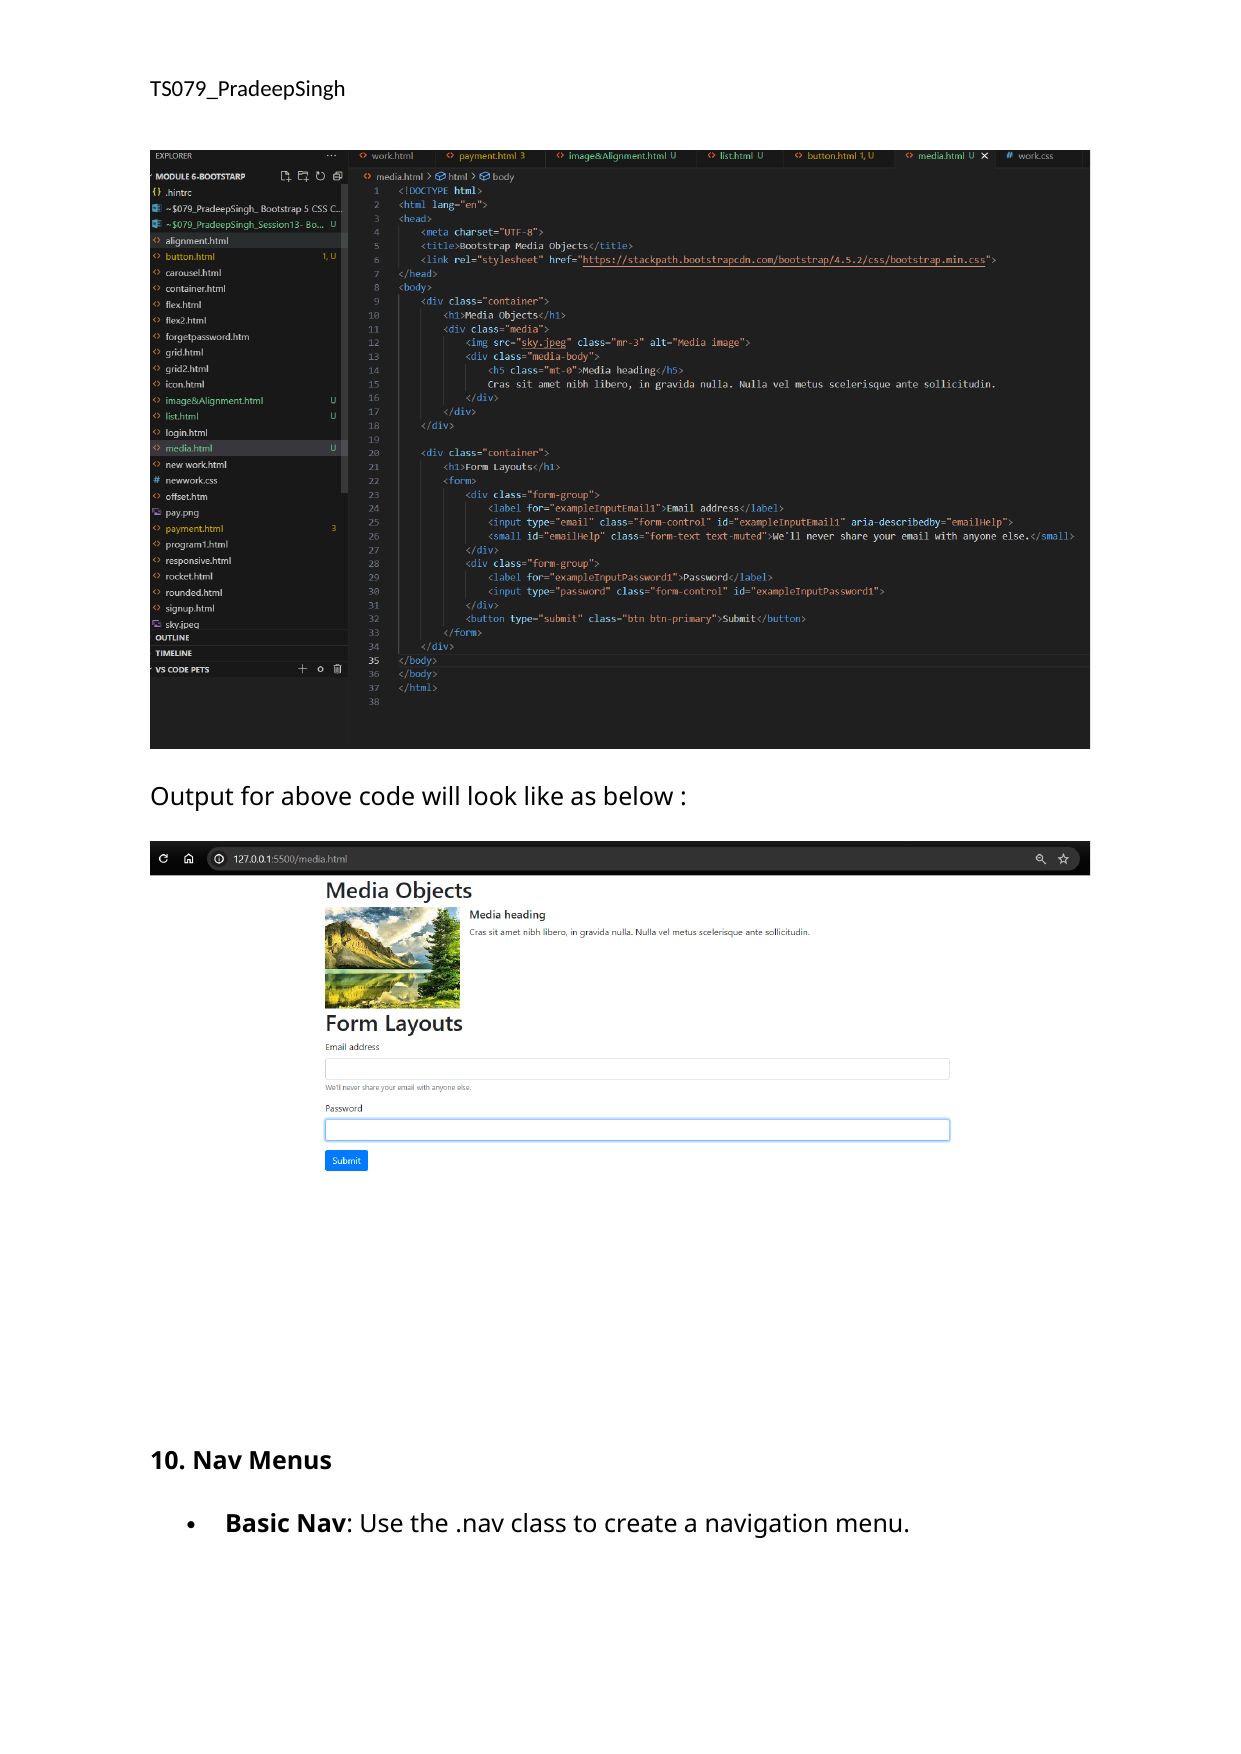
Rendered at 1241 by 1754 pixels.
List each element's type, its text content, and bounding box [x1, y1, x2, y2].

list Basic Nav: Use the .nav class to create a navigation menu. [187, 1506, 1090, 1540]
picture [150, 841, 1091, 1414]
text Output for above code will look like as below : [150, 778, 1090, 812]
text 10. Nav Menus [150, 1443, 1090, 1477]
picture [150, 150, 1091, 749]
